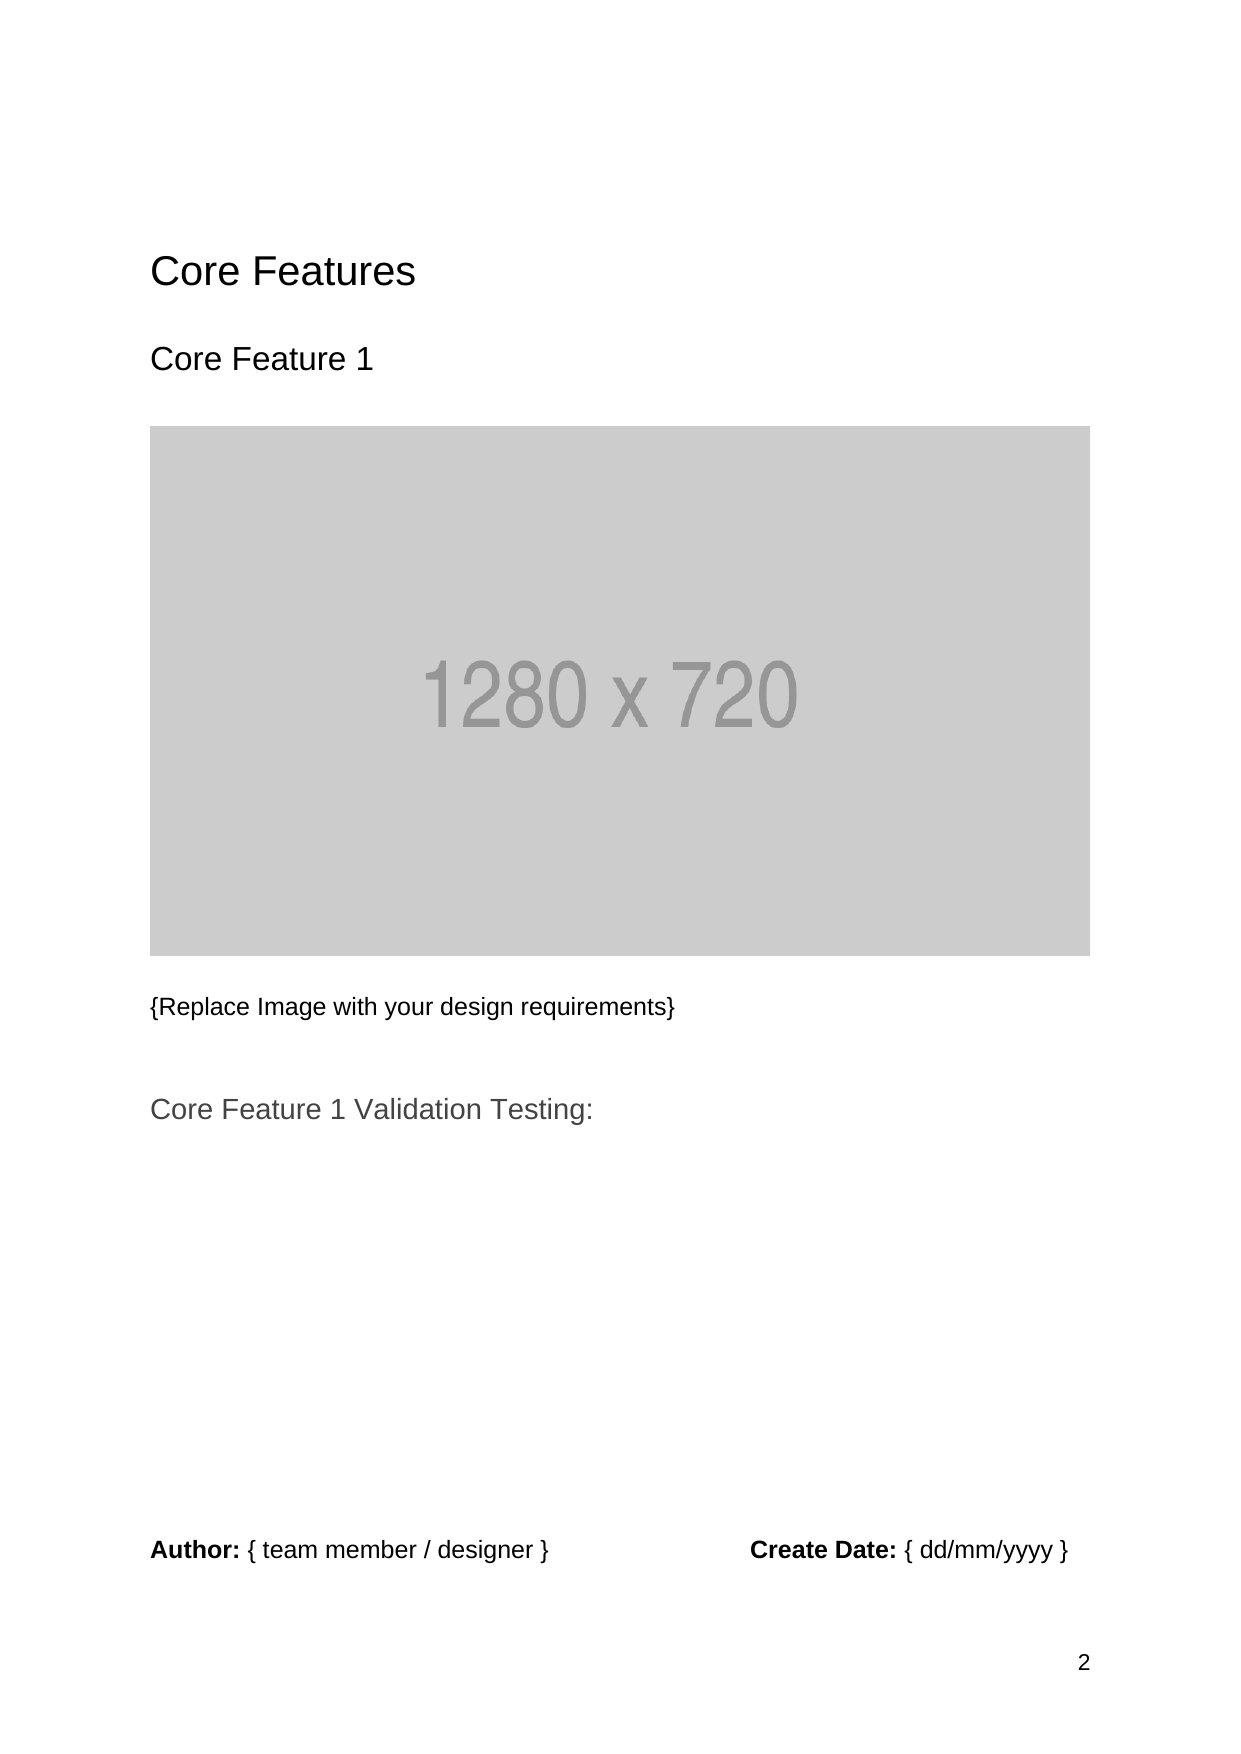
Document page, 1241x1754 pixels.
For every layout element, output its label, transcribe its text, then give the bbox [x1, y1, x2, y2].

text {Replace Image with your design requirements} [150, 992, 1090, 1021]
subtitle Core Feature 1 [150, 339, 1090, 378]
text Author: { team member / designer } Create Date: { dd/mm/yyyy } [150, 1535, 1090, 1563]
subtitle Core Features [150, 247, 1090, 295]
picture [150, 426, 1091, 956]
subtitle Core Feature 1 Validation Testing: [150, 1092, 1090, 1125]
